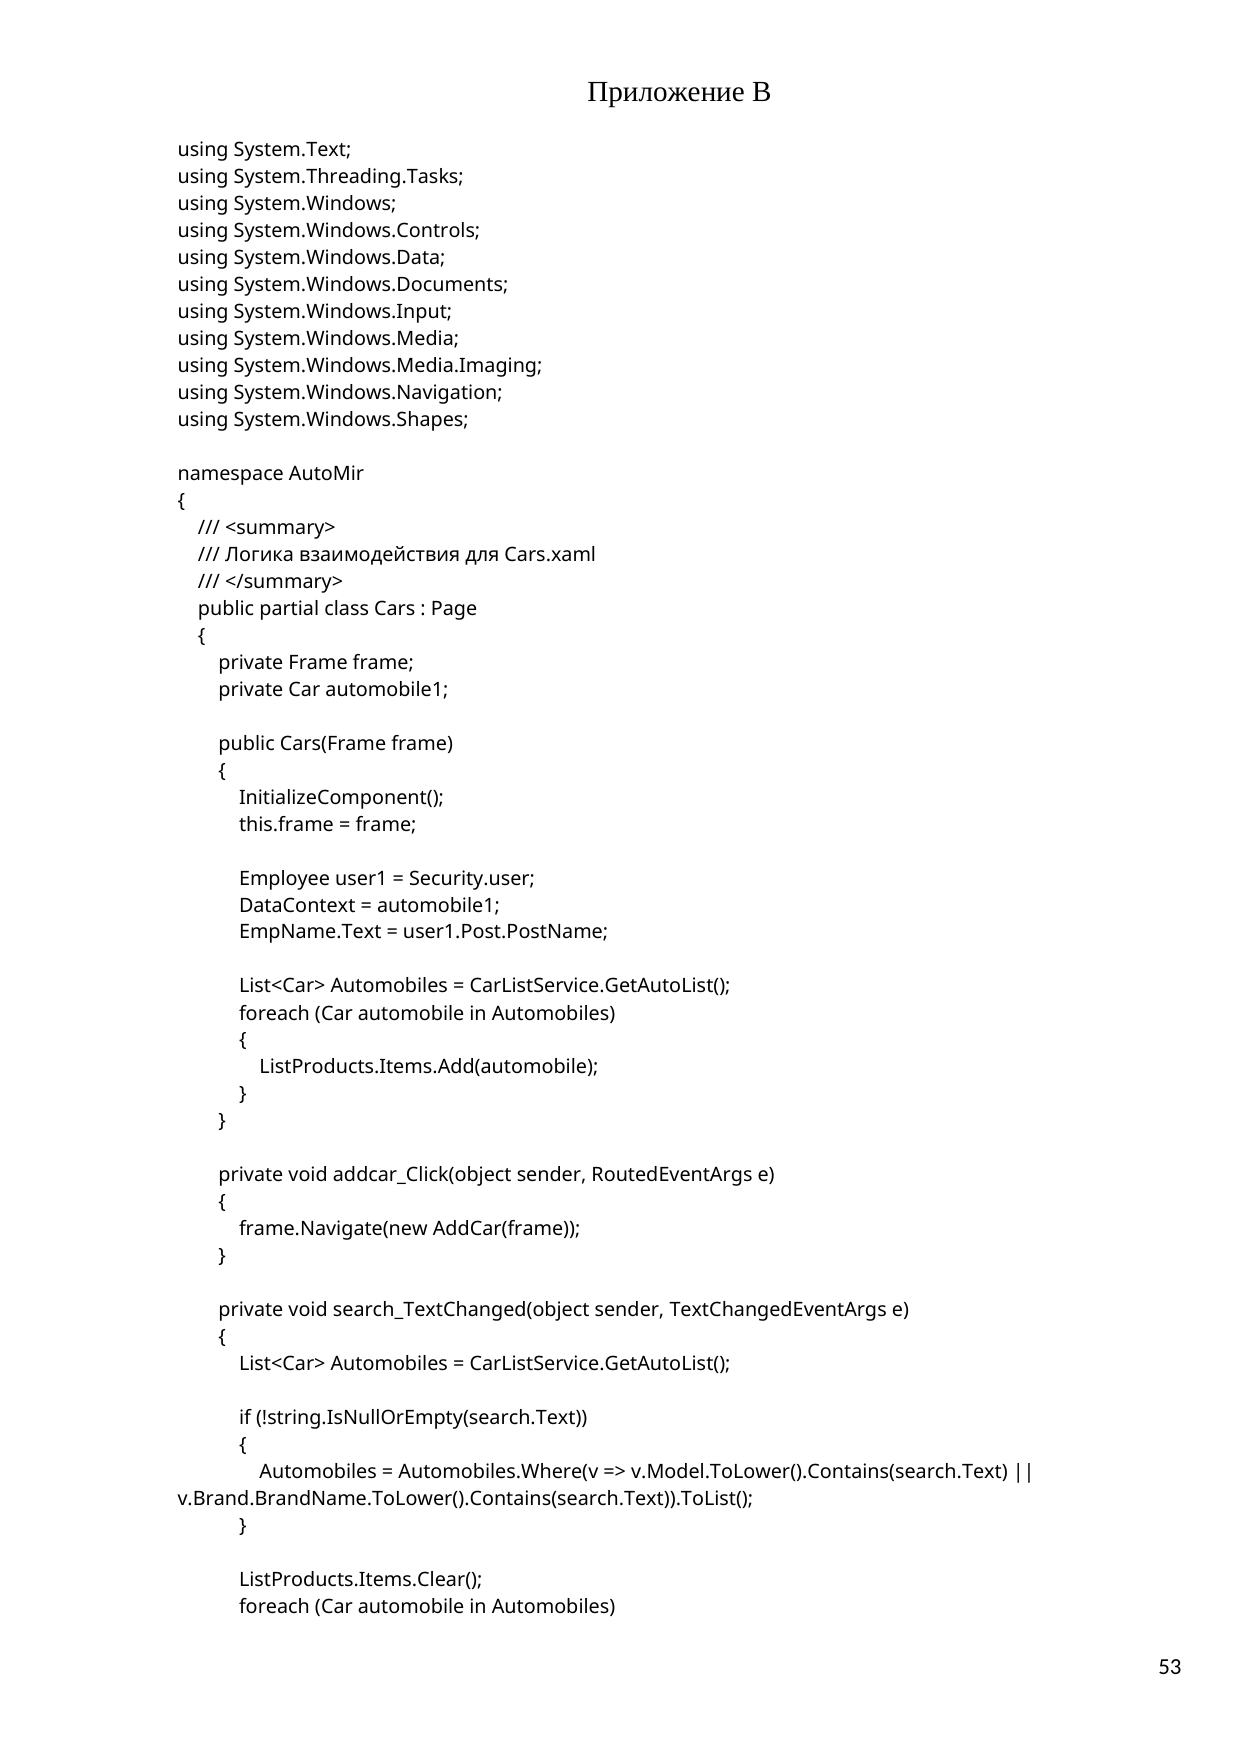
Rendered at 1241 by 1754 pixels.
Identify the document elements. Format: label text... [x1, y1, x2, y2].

text { [177, 1188, 1181, 1214]
text frame.Navigate(new AddCar(frame)); [177, 1214, 1181, 1242]
text using System.Windows.Controls; [177, 216, 1181, 243]
text DataContext = automobile1; [177, 891, 1181, 918]
text this.frame = frame; [177, 810, 1181, 837]
text EmpName.Text = user1.Post.PostName; [177, 918, 1181, 945]
text { [177, 756, 1181, 783]
text { [177, 1322, 1181, 1349]
text namespace AutoMir [177, 459, 1181, 486]
text { [177, 486, 1181, 513]
text Automobiles = Automobiles.Where(v => v.Model.ToLower().Contains(search.Text) || v.Brand.BrandName.ToLower().Contains(search.Text)).ToList(); [177, 1457, 1181, 1511]
text private void addcar_Click(object sender, RoutedEventArgs e) [177, 1161, 1181, 1188]
text using System.Windows.Data; [177, 243, 1181, 270]
text using System.Windows.Media.Imaging; [177, 351, 1181, 378]
text private Frame frame; [177, 648, 1181, 675]
text using System.Text; [177, 135, 1181, 162]
text } [177, 1107, 1181, 1134]
text public partial class Cars : Page [177, 594, 1181, 621]
text using System.Windows.Media; [177, 324, 1181, 351]
text private Car automobile1; [177, 675, 1181, 702]
text using System.Windows.Navigation; [177, 378, 1181, 405]
text using System.Threading.Tasks; [177, 162, 1181, 189]
text foreach (Car automobile in Automobiles) [177, 999, 1181, 1026]
text { [177, 1430, 1181, 1457]
text using System.Windows; [177, 189, 1181, 216]
text foreach (Car automobile in Automobiles) [177, 1592, 1181, 1619]
text } [177, 1242, 1181, 1268]
text ListProducts.Items.Add(automobile); [177, 1053, 1181, 1080]
text /// </summary> [177, 567, 1181, 594]
text { [177, 621, 1181, 648]
text List<Car> Automobiles = CarListService.GetAutoList(); [177, 1349, 1181, 1376]
text { [177, 1026, 1181, 1053]
text using System.Windows.Documents; [177, 270, 1181, 297]
text } [177, 1511, 1181, 1538]
text ListProducts.Items.Clear(); [177, 1565, 1181, 1592]
text public Cars(Frame frame) [177, 729, 1181, 756]
text List<Car> Automobiles = CarListService.GetAutoList(); [177, 972, 1181, 999]
text if (!string.IsNullOrEmpty(search.Text)) [177, 1403, 1181, 1430]
text InitializeComponent(); [177, 783, 1181, 810]
text } [177, 1080, 1181, 1107]
text private void search_TextChanged(object sender, TextChangedEventArgs e) [177, 1296, 1181, 1322]
text Employee user1 = Security.user; [177, 864, 1181, 891]
text using System.Windows.Input; [177, 297, 1181, 324]
text /// <summary> [177, 513, 1181, 540]
text using System.Windows.Shapes; [177, 405, 1181, 432]
text /// Логика взаимодействия для Cars.xaml [177, 540, 1181, 567]
